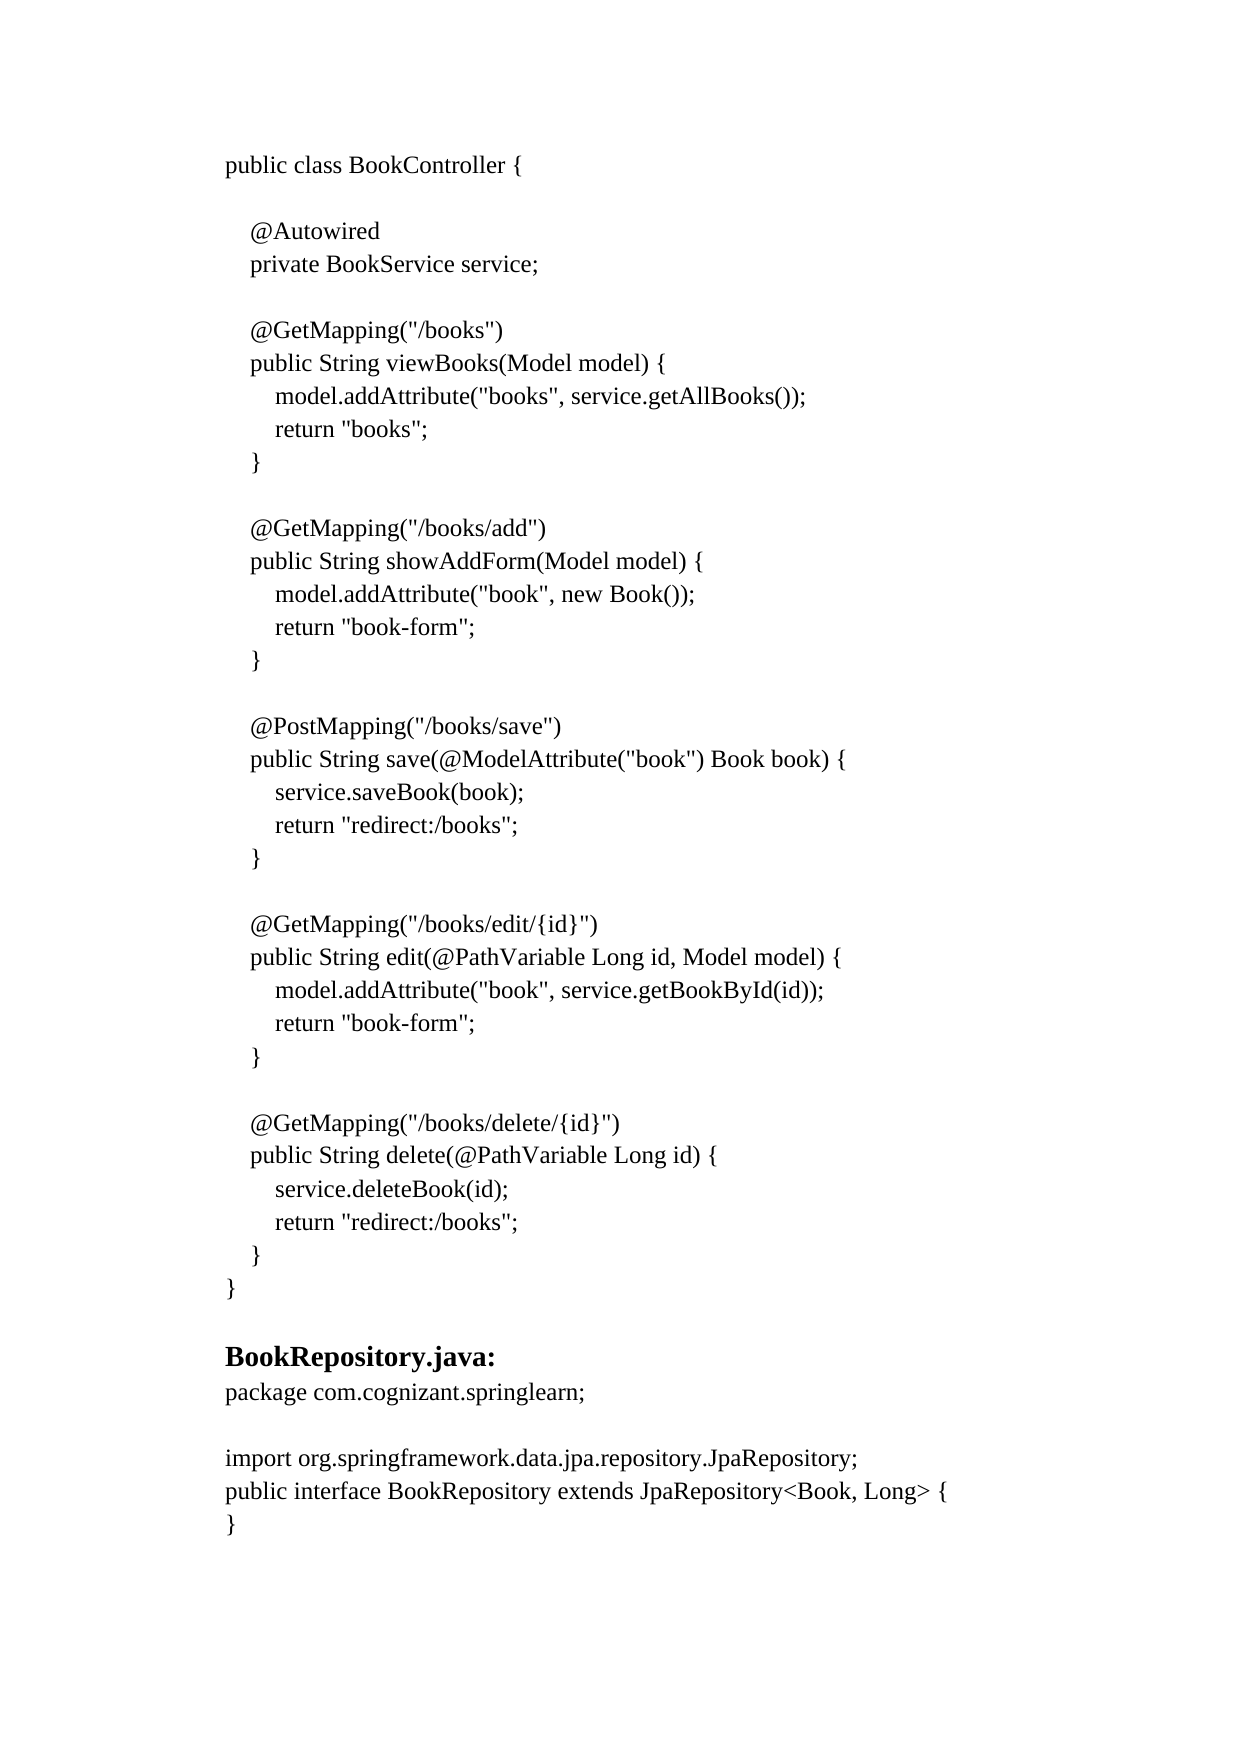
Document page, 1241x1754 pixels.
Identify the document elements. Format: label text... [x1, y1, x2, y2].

text return "book-form"; [150, 1008, 1090, 1037]
text import org.springframework.data.jpa.repository.JpaRepository; [150, 1443, 1090, 1472]
text service.saveBook(book); [150, 777, 1090, 806]
text } [150, 447, 1090, 476]
text return "books"; [150, 414, 1090, 443]
text @PostMapping("/books/save") [150, 711, 1090, 740]
text } [150, 1042, 1090, 1070]
text return "book-form"; [150, 612, 1090, 641]
text model.addAttribute("book", new Book()); [150, 579, 1090, 608]
text public interface BookRepository extends JpaRepository<Book, Long> { [150, 1476, 1090, 1505]
text public String viewBooks(Model model) { [150, 348, 1090, 377]
text @GetMapping("/books/edit/{id}") [150, 909, 1090, 938]
text model.addAttribute("books", service.getAllBooks()); [150, 381, 1090, 410]
text private BookService service; [150, 249, 1090, 278]
text return "redirect:/books"; [150, 1207, 1090, 1235]
text @GetMapping("/books/delete/{id}") [150, 1108, 1090, 1136]
text BookRepository.java: [150, 1339, 1090, 1372]
text public String delete(@PathVariable Long id) { [150, 1141, 1090, 1169]
text } [150, 645, 1090, 674]
text public class BookController { [150, 150, 1090, 179]
text @GetMapping("/books") [150, 315, 1090, 344]
text service.deleteBook(id); [150, 1174, 1090, 1202]
text return "redirect:/books"; [150, 810, 1090, 839]
text } [150, 1273, 1090, 1301]
text public String showAddForm(Model model) { [150, 546, 1090, 575]
text package com.cognizant.springlearn; [150, 1377, 1090, 1406]
text } [150, 1240, 1090, 1268]
text public String save(@ModelAttribute("book") Book book) { [150, 744, 1090, 773]
text @Autowired [150, 216, 1090, 245]
text } [150, 843, 1090, 872]
text model.addAttribute("book", service.getBookById(id)); [150, 976, 1090, 1004]
text @GetMapping("/books/add") [150, 513, 1090, 542]
text } [150, 1509, 1090, 1538]
text public String edit(@PathVariable Long id, Model model) { [150, 942, 1090, 971]
